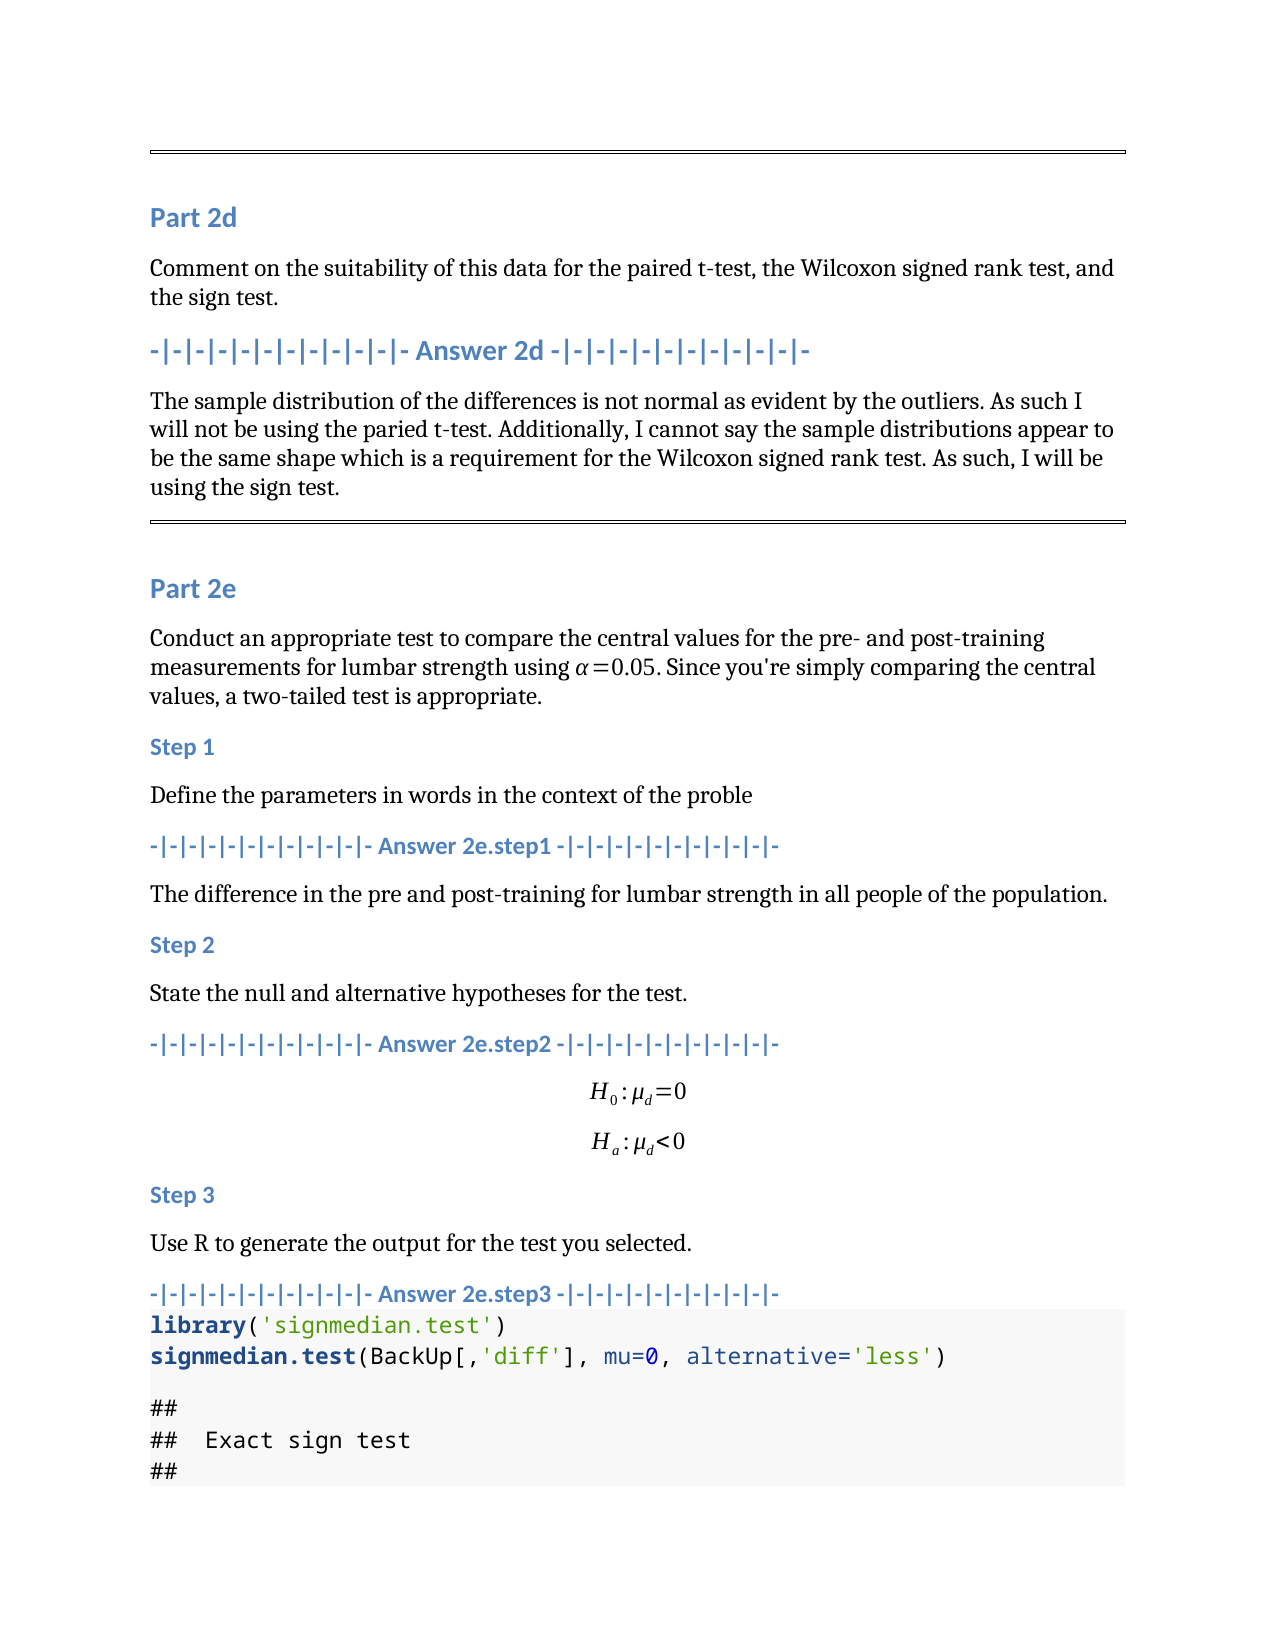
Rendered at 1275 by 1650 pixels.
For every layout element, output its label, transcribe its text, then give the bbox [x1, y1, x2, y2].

subtitle -|-|-|-|-|-|-|-|-|-|-|- Answer 2e.step2 -|-|-|-|-|-|-|-|-|-|-|- [150, 1028, 1125, 1058]
text Define the parameters in words in the context of the proble [150, 781, 1125, 809]
text State the null and alternative hypotheses for the test. [150, 978, 1125, 1007]
subtitle Part 2d [150, 199, 1125, 235]
subtitle Part 2e [150, 570, 1125, 606]
text The difference in the pre and post-training for lumbar strength in all people of the population. [150, 879, 1125, 908]
text library('signmedian.test') signmedian.test(BackUp[,'diff'], mu=0, alternative='less') [507, 1309, 1125, 1371]
text Comment on the suitability of this data for the paired t-test, the Wilcoxon signed rank test, and the sign test. [150, 254, 1125, 311]
subtitle -|-|-|-|-|-|-|-|-|-|-|- Answer 2e.step1 -|-|-|-|-|-|-|-|-|-|-|- [150, 830, 1125, 861]
subtitle Step 3 [150, 1179, 1125, 1210]
subtitle Step 2 [150, 929, 1125, 960]
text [150, 1392, 1125, 1486]
text Use R to generate the output for the test you selected. [150, 1229, 1125, 1258]
subtitle -|-|-|-|-|-|-|-|-|-|-|- Answer 2e.step3 -|-|-|-|-|-|-|-|-|-|-|- [150, 1278, 1125, 1309]
text The sample distribution of the differences is not normal as evident by the outliers. As such I will not be using the paried t-test. Additionally, I cannot say the sample distributions appear to be the same shape which is a requirement for the Wilcoxon signed rank test. As such, I will be using the sign test. [150, 387, 1125, 502]
subtitle -|-|-|-|-|-|-|-|-|-|-|- Answer 2d -|-|-|-|-|-|-|-|-|-|-|- [150, 332, 1125, 368]
text Conduct an appropriate test to compare the central values for the pre- and post-training measurements for lumbar strength using . Since you're simply comparing the central values, a two-tailed test is appropriate. [150, 624, 1125, 711]
subtitle Step 1 [150, 731, 1125, 762]
